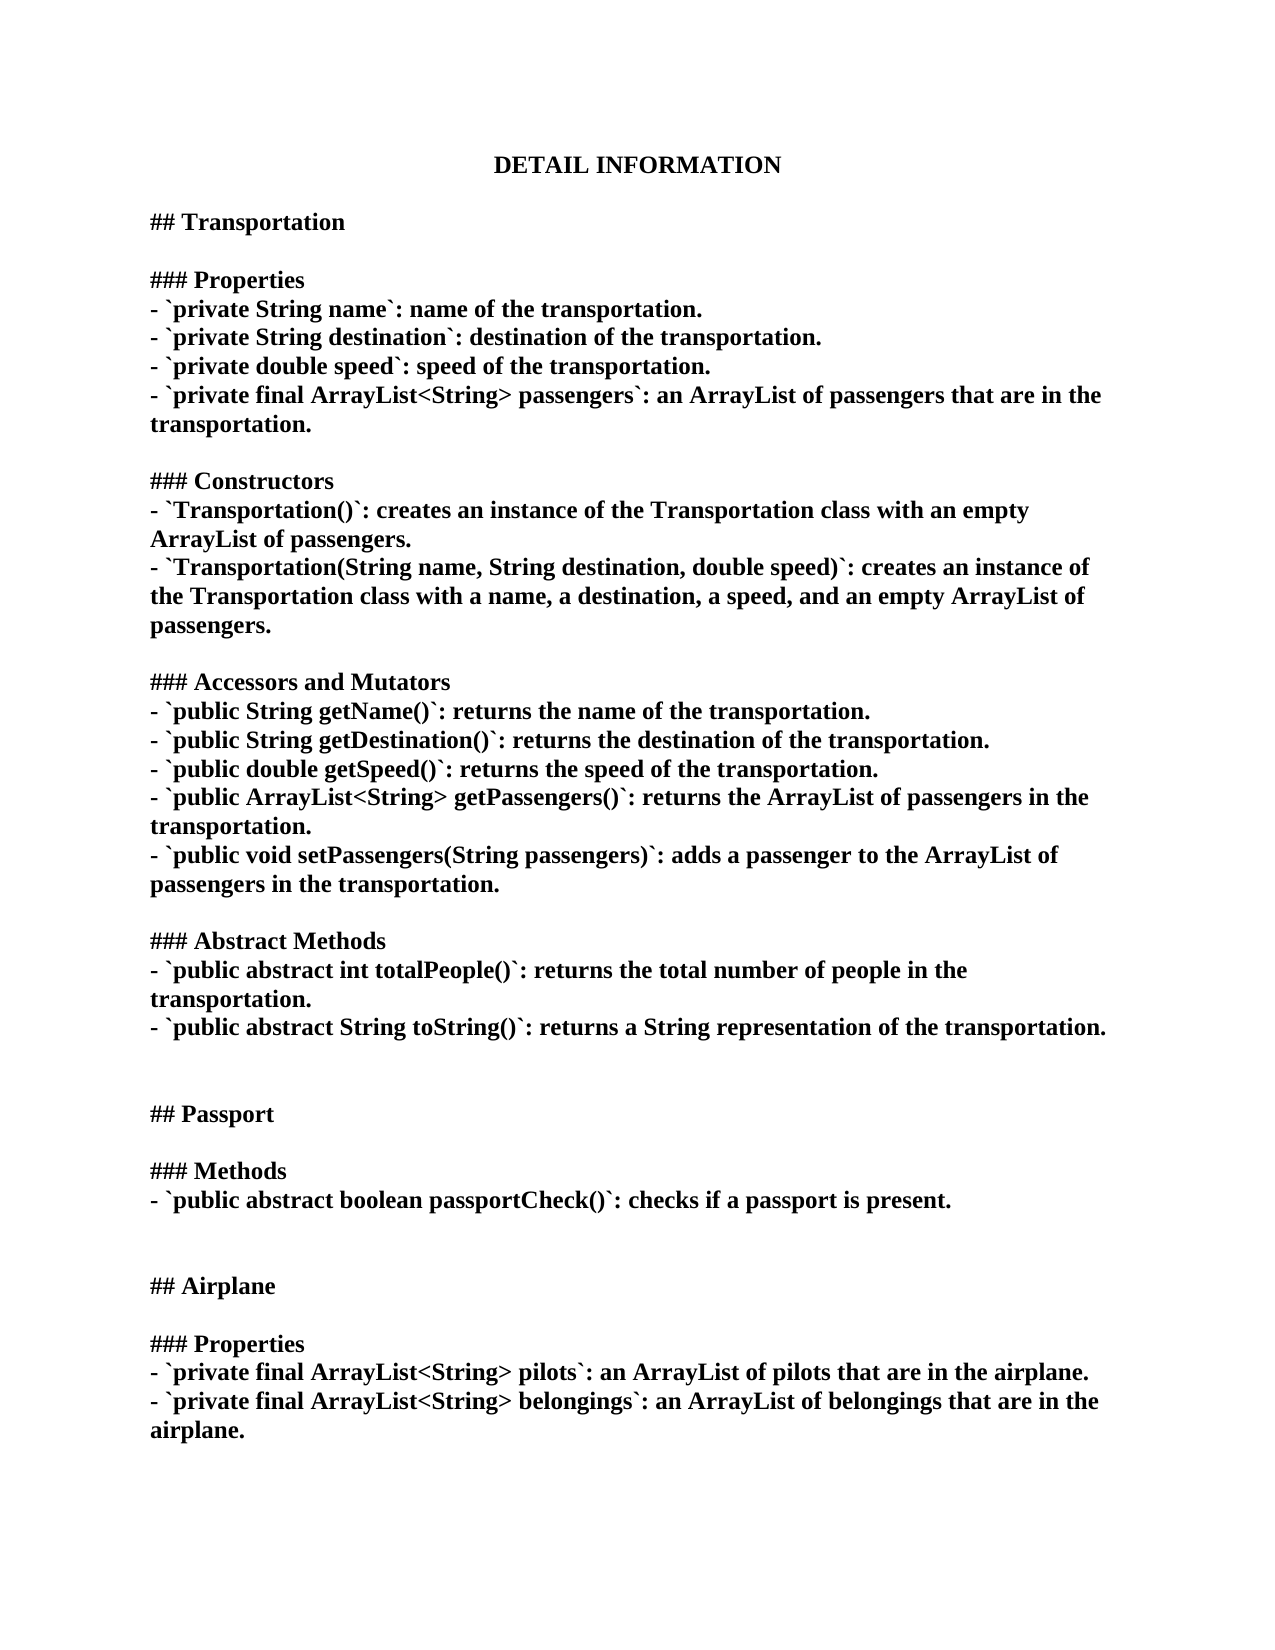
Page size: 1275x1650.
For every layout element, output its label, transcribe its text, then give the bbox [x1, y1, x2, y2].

text - `Transportation(String name, String destination, double speed)`: creates an instance of the Transportation class with a name, a destination, a speed, and an empty ArrayList of passengers. [150, 552, 1125, 639]
text - `private final ArrayList<String> passengers`: an ArrayList of passengers that are in the transportation. [150, 380, 1125, 437]
text ### Abstract Methods [150, 926, 1125, 955]
text - `public String getName()`: returns the name of the transportation. [150, 696, 1125, 725]
text - `Transportation()`: creates an instance of the Transportation class with an empty ArrayList of passengers. [150, 495, 1125, 552]
text - `private double speed`: speed of the transportation. [150, 351, 1125, 380]
text ### Properties [150, 265, 1125, 294]
text - `public abstract String toString()`: returns a String representation of the transportation. [150, 1012, 1125, 1041]
text - `private final ArrayList<String> belongings`: an ArrayList of belongings that are in the airplane. [150, 1386, 1125, 1444]
text - `private final ArrayList<String> pilots`: an ArrayList of pilots that are in the airplane. [150, 1357, 1125, 1386]
text - `private String name`: name of the transportation. [150, 294, 1125, 322]
text - `public double getSpeed()`: returns the speed of the transportation. [150, 754, 1125, 782]
text - `public abstract boolean passportCheck()`: checks if a passport is present. [150, 1185, 1125, 1214]
text DETAIL INFORMATION [150, 150, 1125, 179]
text - `public abstract int totalPeople()`: returns the total number of people in the transportation. [150, 955, 1125, 1012]
text - `public ArrayList<String> getPassengers()`: returns the ArrayList of passengers in the transportation. [150, 782, 1125, 840]
text ## Transportation [150, 207, 1125, 236]
text ### Properties [150, 1329, 1125, 1357]
text - `public String getDestination()`: returns the destination of the transportation. [150, 725, 1125, 754]
text - `private String destination`: destination of the transportation. [150, 322, 1125, 351]
text ### Methods [150, 1156, 1125, 1185]
text ### Accessors and Mutators [150, 667, 1125, 696]
text ### Constructors [150, 466, 1125, 495]
text - `public void setPassengers(String passengers)`: adds a passenger to the ArrayList of passengers in the transportation. [150, 840, 1125, 897]
text ## Airplane [150, 1271, 1125, 1300]
text ## Passport [150, 1099, 1125, 1127]
